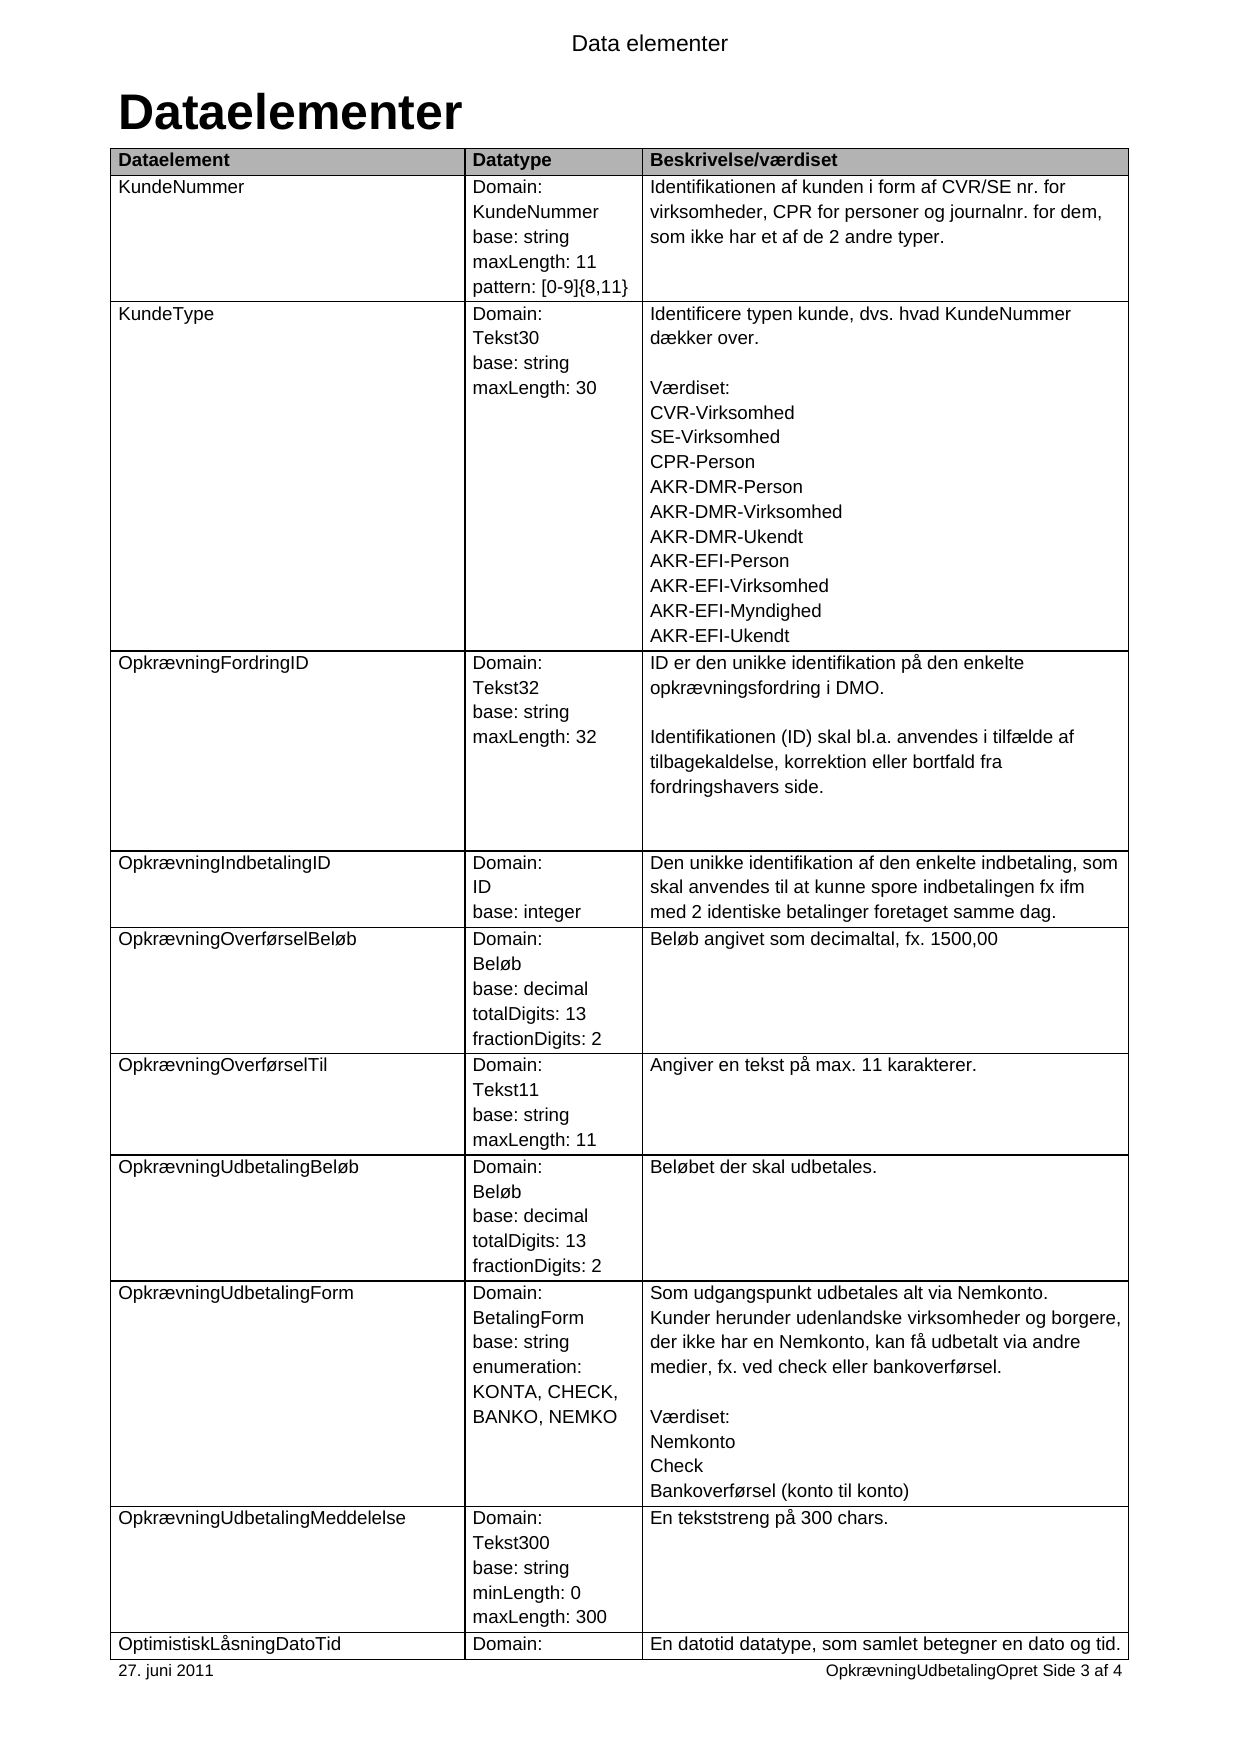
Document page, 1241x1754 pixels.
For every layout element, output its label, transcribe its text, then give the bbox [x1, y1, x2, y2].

table_cell Som udgangspunkt udbetales alt via Nemkonto. Kunder herunder udenlandske virksomheder og borgere, der ikke har en Nemkonto, kan få udbetalt via andre medier, fx. ved check eller bankoverførsel. Værdiset: Nemkonto Check Bankoverførsel (konto til konto) [643, 1282, 1128, 1506]
table_cell Domain: Beløb base: decimal totalDigits: 13 fractionDigits: 2 [466, 1156, 642, 1280]
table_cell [643, 1633, 1128, 1659]
table_cell En tekststreng på 300 chars. [643, 1507, 1128, 1632]
table_cell Domain: Beløb base: decimal totalDigits: 13 fractionDigits: 2 [466, 928, 642, 1053]
table_header Beskrivelse/værdiset [643, 149, 1128, 175]
table_cell Beløb angivet som decimaltal, fx. 1500,00 [643, 928, 1128, 1053]
text Dataelementer [118, 82, 1181, 140]
table_cell Beløbet der skal udbetales. [643, 1156, 1128, 1280]
table_cell Domain: ID base: integer [466, 852, 642, 927]
table_cell KundeType [111, 302, 464, 650]
table_cell Domain: Tekst30 base: string maxLength: 30 [466, 302, 642, 650]
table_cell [466, 1633, 642, 1659]
table_cell Domain: BetalingForm base: string enumeration: KONTA, CHECK, BANKO, NEMKO [466, 1282, 642, 1506]
table_cell KundeNummer [111, 176, 464, 301]
table_cell Identifikationen af kunden i form af CVR/SE nr. for virksomheder, CPR for personer og journalnr. for dem, som ikke har et af de 2 andre typer. [643, 176, 1128, 301]
table_cell Domain: Tekst11 base: string maxLength: 11 [466, 1054, 642, 1154]
table_cell OpkrævningOverførselTil [111, 1054, 464, 1154]
table_cell Domain: Tekst32 base: string maxLength: 32 [466, 652, 642, 850]
table_cell Angiver en tekst på max. 11 karakterer. [643, 1054, 1128, 1154]
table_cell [111, 1633, 464, 1659]
table_cell ID er den unikke identifikation på den enkelte opkrævningsfordring i DMO. Identifikationen (ID) skal bl.a. anvendes i tilfælde af tilbagekaldelse, korrektion eller bortfald fra fordringshavers side. [643, 652, 1128, 850]
table_cell OpkrævningUdbetalingMeddelelse [111, 1507, 464, 1632]
table_cell OpkrævningIndbetalingID [111, 852, 464, 927]
table_cell Domain: KundeNummer base: string maxLength: 11 pattern: [0-9]{8,11} [466, 176, 642, 301]
table_cell OpkrævningUdbetalingBeløb [111, 1156, 464, 1280]
table_cell OpkrævningOverførselBeløb [111, 928, 464, 1053]
table_cell OpkrævningFordringID [111, 652, 464, 850]
table_cell Domain: Tekst300 base: string minLength: 0 maxLength: 300 [466, 1507, 642, 1632]
table_cell Identificere typen kunde, dvs. hvad KundeNummer dækker over. Værdiset: CVR-Virksomhed SE-Virksomhed CPR-Person AKR-DMR-Person AKR-DMR-Virksomhed AKR-DMR-Ukendt AKR-EFI-Person AKR-EFI-Virksomhed AKR-EFI-Myndighed AKR-EFI-Ukendt [643, 302, 1128, 650]
table_header Datatype [466, 149, 642, 175]
table_header Dataelement [111, 149, 464, 175]
table_cell OpkrævningUdbetalingForm [111, 1282, 464, 1506]
table_cell Den unikke identifikation af den enkelte indbetaling, som skal anvendes til at kunne spore indbetalingen fx ifm med 2 identiske betalinger foretaget samme dag. [643, 852, 1128, 927]
